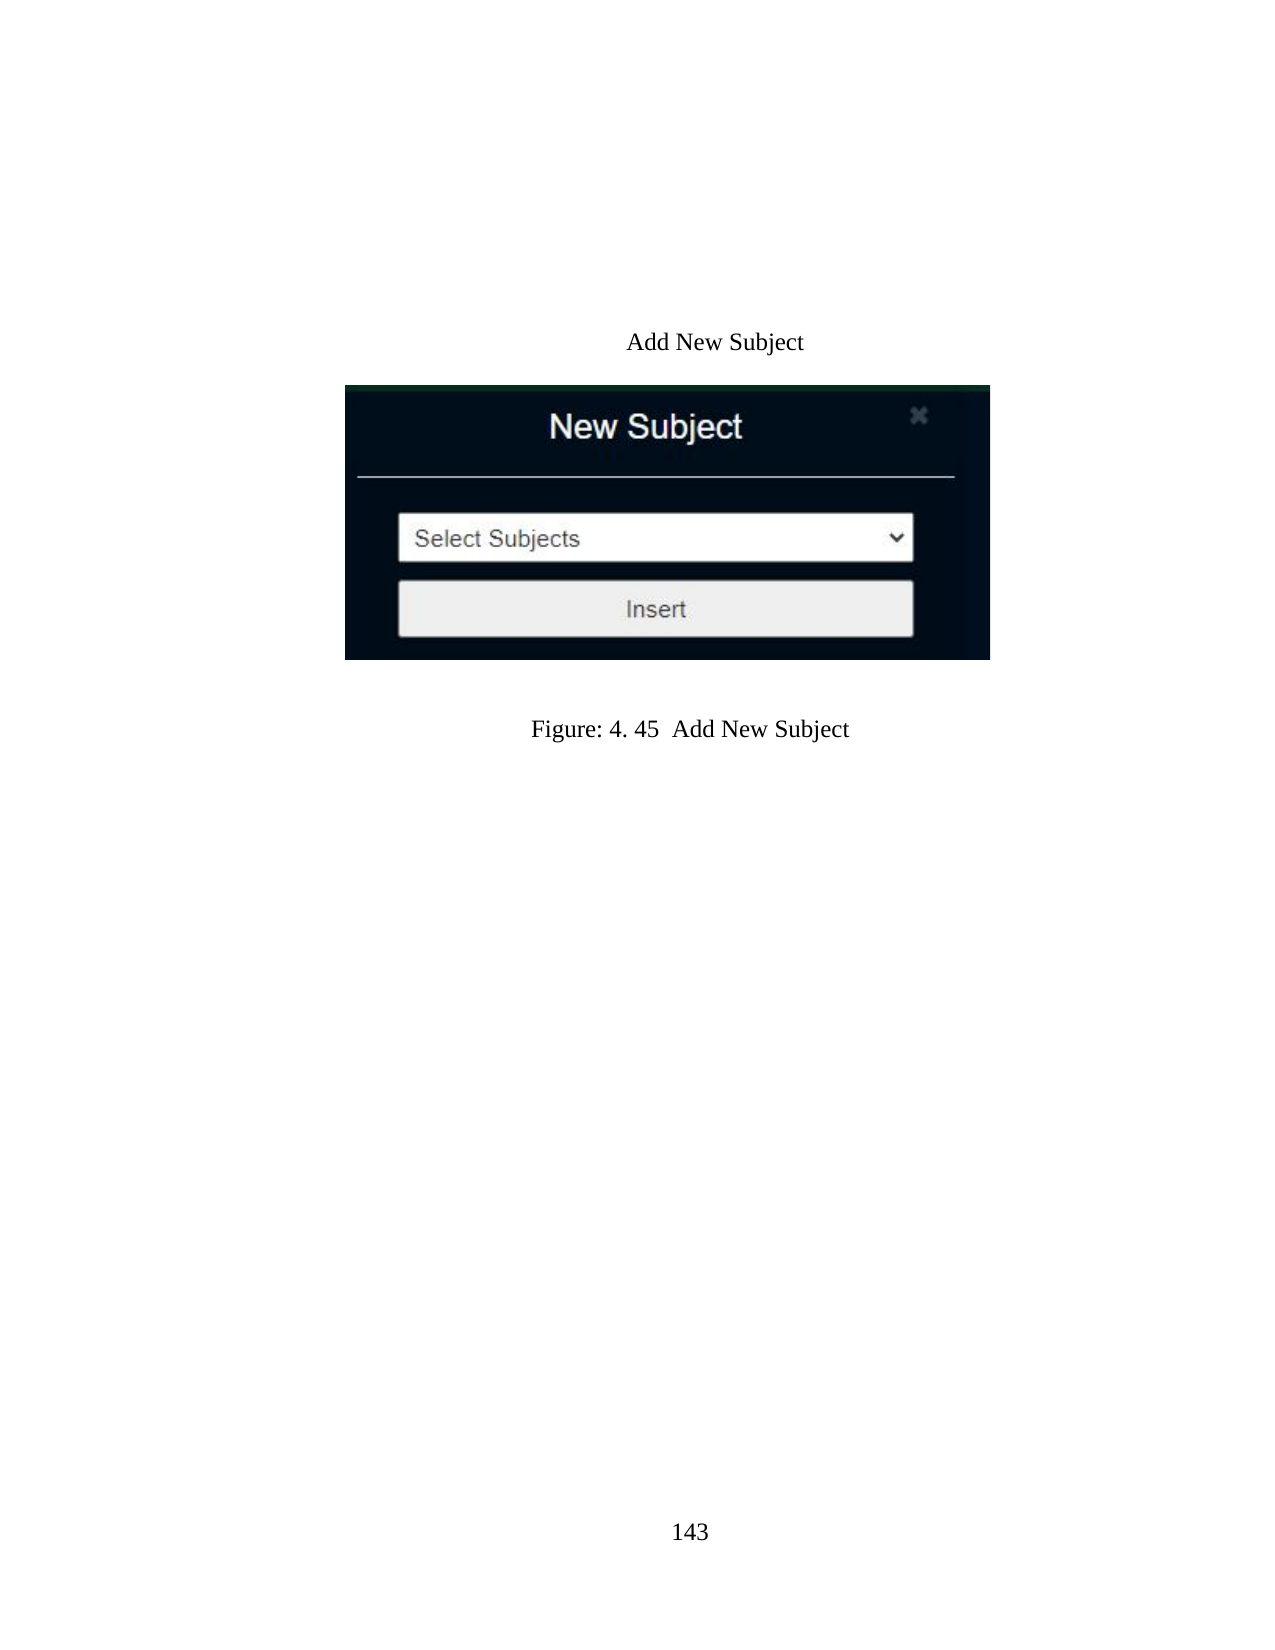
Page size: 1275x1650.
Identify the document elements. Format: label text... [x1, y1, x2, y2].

list Add New Subject [350, 327, 1080, 356]
picture [345, 385, 991, 660]
